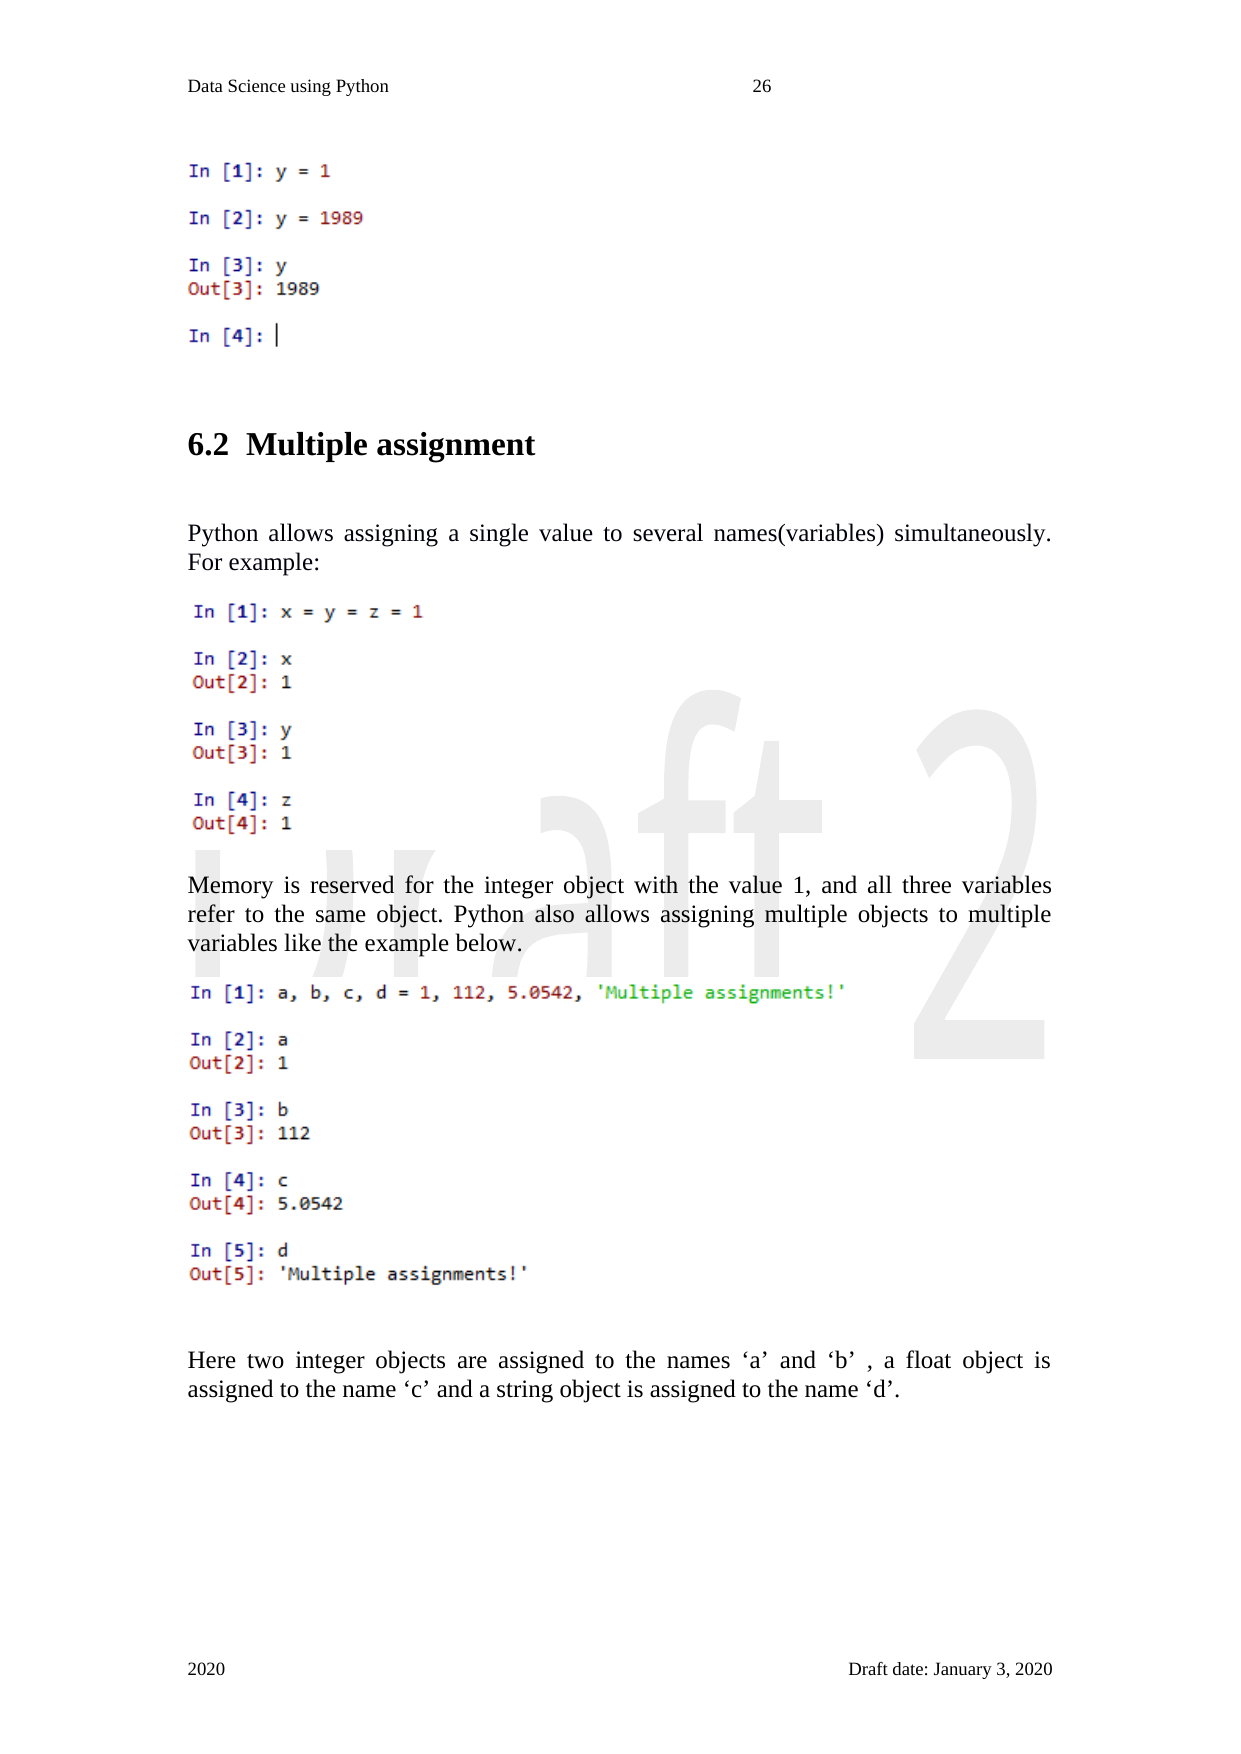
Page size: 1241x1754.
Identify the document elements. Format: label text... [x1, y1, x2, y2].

subtitle Multiple assignment [187, 424, 1053, 463]
picture [187, 596, 541, 850]
list Python allows assigning a single value to several names(variables) simultaneously. For example: [187, 518, 1053, 575]
picture [187, 977, 869, 1296]
list Memory is reserved for the integer object with the value 1, and all three variables refer to the same object. Python also allows assigning multiple objects to multiple variables like the example below. [187, 870, 1053, 956]
picture [187, 150, 622, 369]
list Here two integer objects are assigned to the names ‘a’ and ‘b’ , a float object is assigned to the name ‘c’ and a string object is assigned to the name ‘d’. [187, 1346, 1053, 1403]
